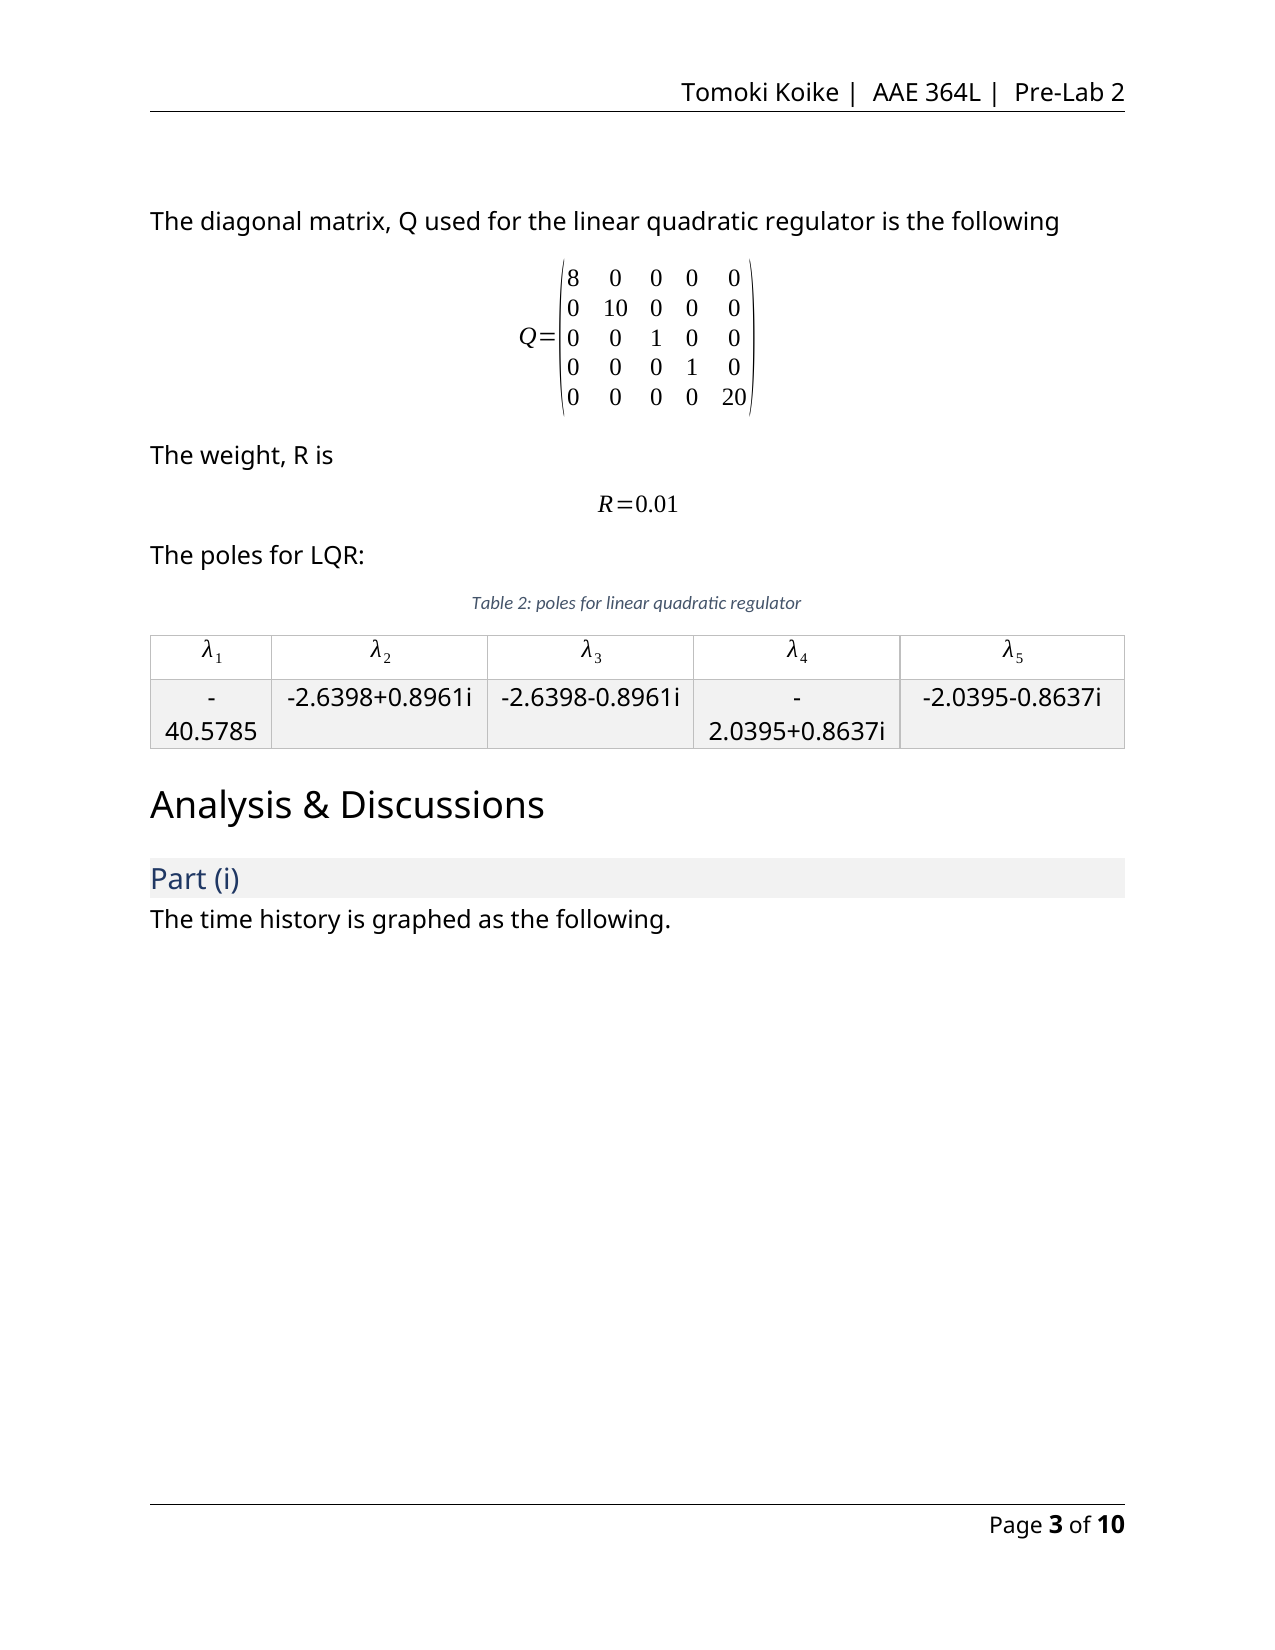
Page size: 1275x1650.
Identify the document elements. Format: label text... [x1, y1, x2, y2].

text The weight, R is [150, 437, 1125, 471]
table_header [694, 636, 899, 679]
text Table 2: poles for linear quadratic regulator [150, 591, 1125, 614]
subtitle Part (i) [150, 858, 1125, 898]
table_cell -40.5785 [151, 680, 271, 748]
subtitle Analysis & Discussions [150, 778, 1125, 829]
table_cell -2.0395+0.8637i [694, 680, 899, 748]
table_header [272, 636, 487, 679]
text The diagonal matrix, Q used for the linear quadratic regulator is the following [150, 203, 1125, 237]
text The time history is graphed as the following. [150, 901, 1125, 935]
table_header [901, 636, 1124, 679]
text The poles for LQR: [150, 538, 1125, 572]
table_header [151, 636, 271, 679]
table_cell -2.6398-0.8961i [488, 680, 693, 748]
table_header [488, 636, 693, 679]
table_cell -2.6398+0.8961i [272, 680, 487, 748]
table_cell -2.0395-0.8637i [901, 680, 1124, 748]
